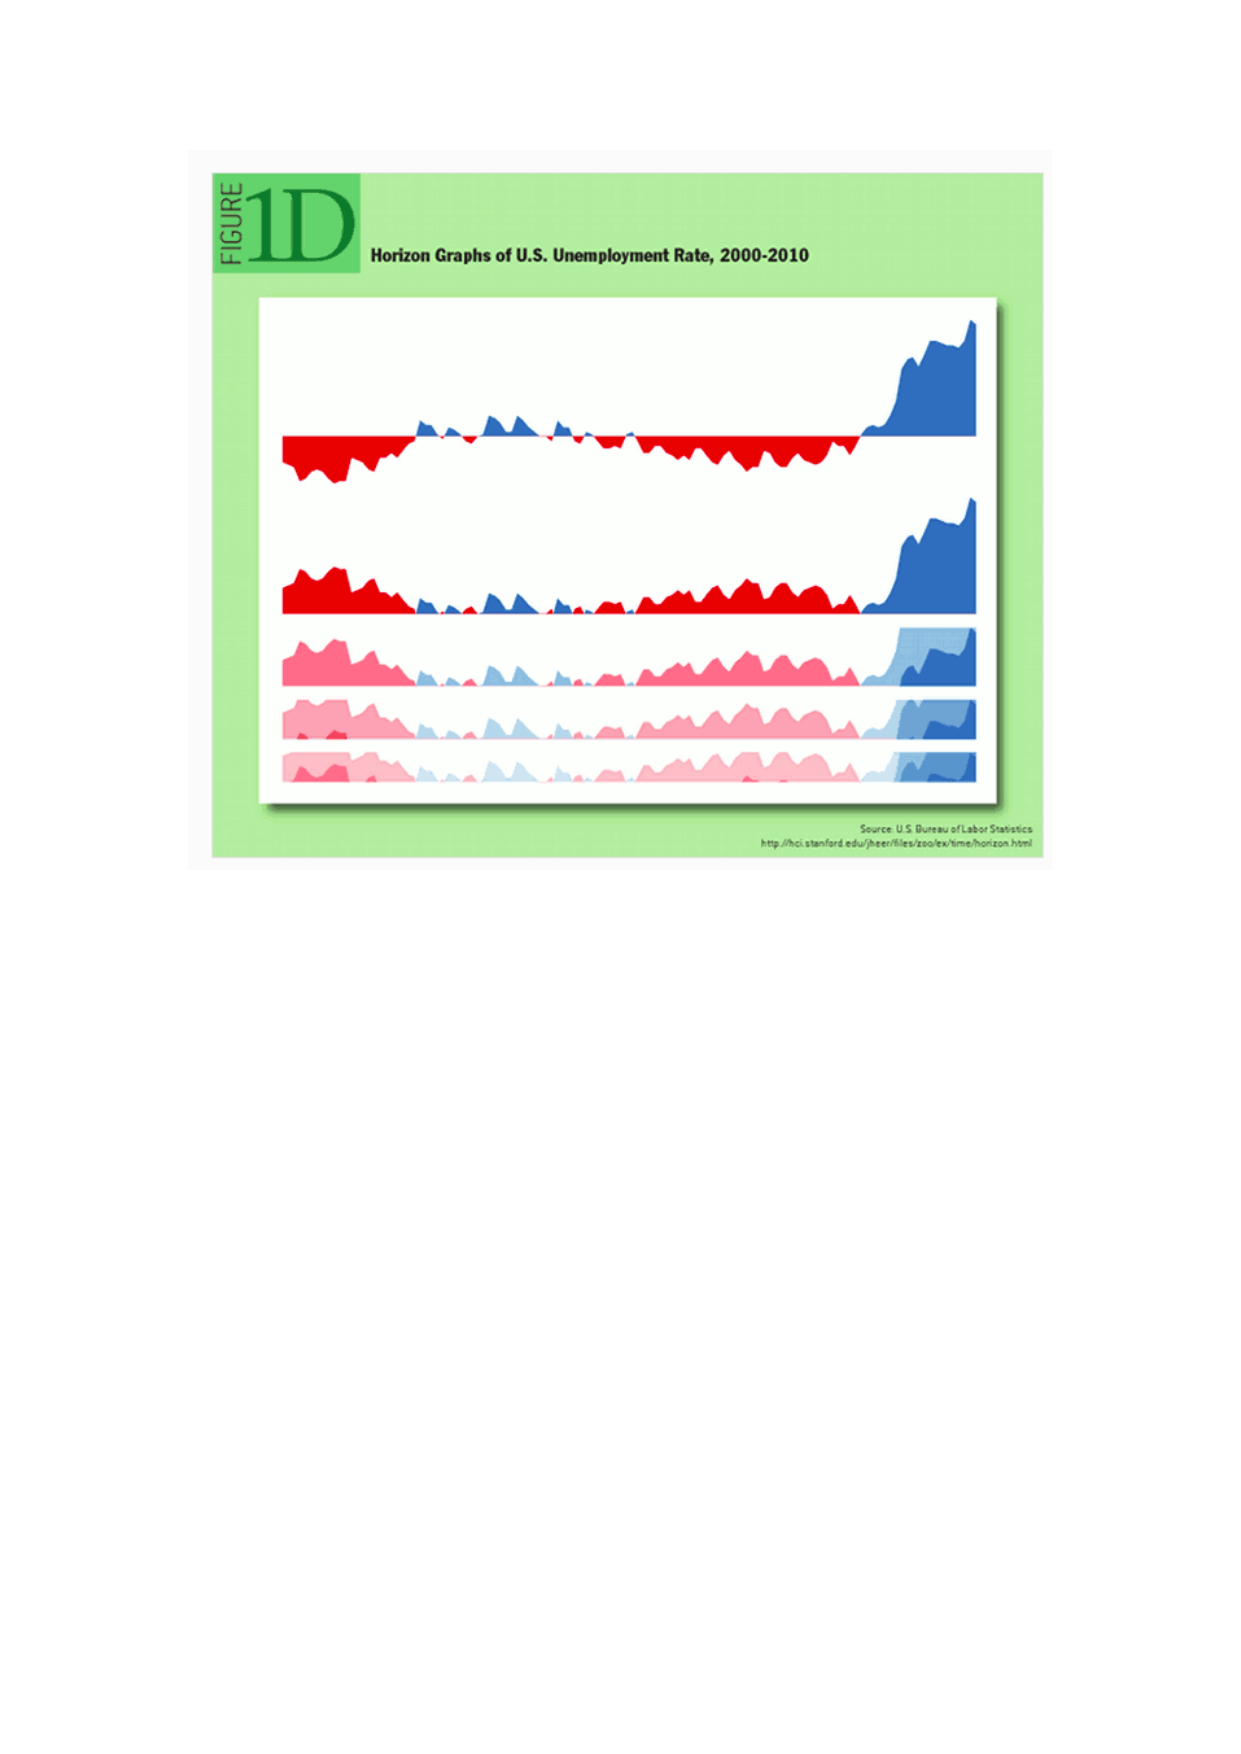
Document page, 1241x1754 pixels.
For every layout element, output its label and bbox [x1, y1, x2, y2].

picture [187, 150, 1053, 870]
